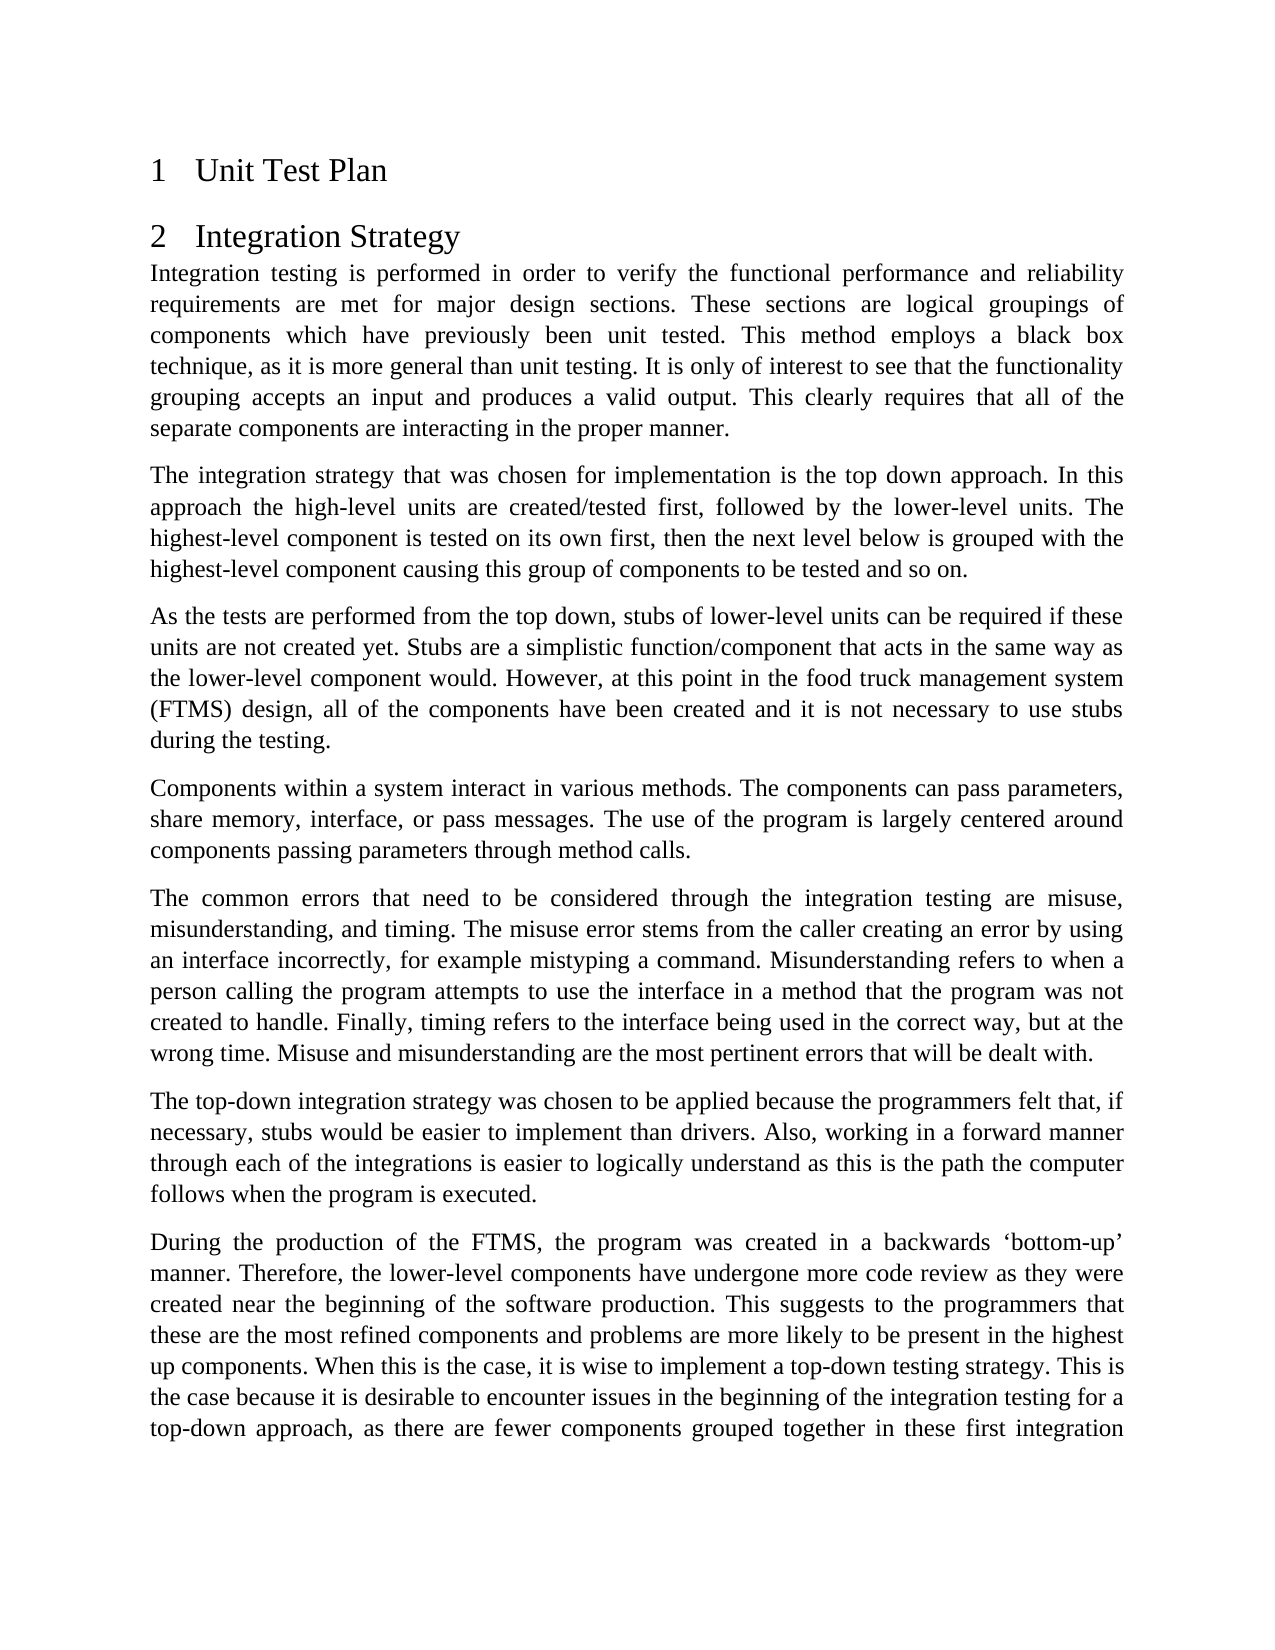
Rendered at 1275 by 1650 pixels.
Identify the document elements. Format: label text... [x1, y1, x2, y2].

text Integration testing is performed in order to verify the functional performance and reliability requirements are met for major design sections. These sections are logical groupings of components which have previously been unit tested. This method employs a black box technique, as it is more general than unit testing. It is only of interest to see that the functionality grouping accepts an input and produces a valid output. This clearly requires that all of the separate components are interacting in the proper manner. [150, 258, 1125, 442]
text The common errors that need to be considered through the integration testing are misuse, misunderstanding, and timing. The misuse error stems from the caller creating an error by using an interface incorrectly, for example mistyping a command. Misunderstanding refers to when a person calling the program attempts to use the interface in a method that the program was not created to handle. Finally, timing refers to the interface being used in the correct way, but at the wrong time. Misuse and misunderstanding are the most pertinent errors that will be dealt with. [150, 883, 1125, 1067]
text As the tests are performed from the top down, stubs of lower-level units can be required if these units are not created yet. Stubs are a simplistic function/component that acts in the same way as the lower-level component would. However, at this point in the food truck management system (FTMS) design, all of the components have been created and it is not necessary to use stubs during the testing. [150, 601, 1125, 754]
text Components within a system interact in various methods. The components can pass parameters, share memory, interface, or pass messages. The use of the program is largely centered around components passing parameters through method calls. [150, 773, 1125, 864]
text The integration strategy that was chosen for implementation is the top down approach. In this approach the high-level units are created/tested first, followed by the lower-level units. The highest-level component is tested on its own first, then the next level below is grouped with the highest-level component causing this group of components to be tested and so on. [150, 461, 1125, 582]
subtitle Unit Test Plan [150, 150, 1125, 188]
text The top-down integration strategy was chosen to be applied because the programmers felt that, if necessary, stubs would be easier to implement than drivers. Also, working in a forward manner through each of the integrations is easier to logically understand as this is the path the computer follows when the program is executed. [150, 1086, 1125, 1208]
subtitle Integration Strategy [150, 216, 1125, 255]
